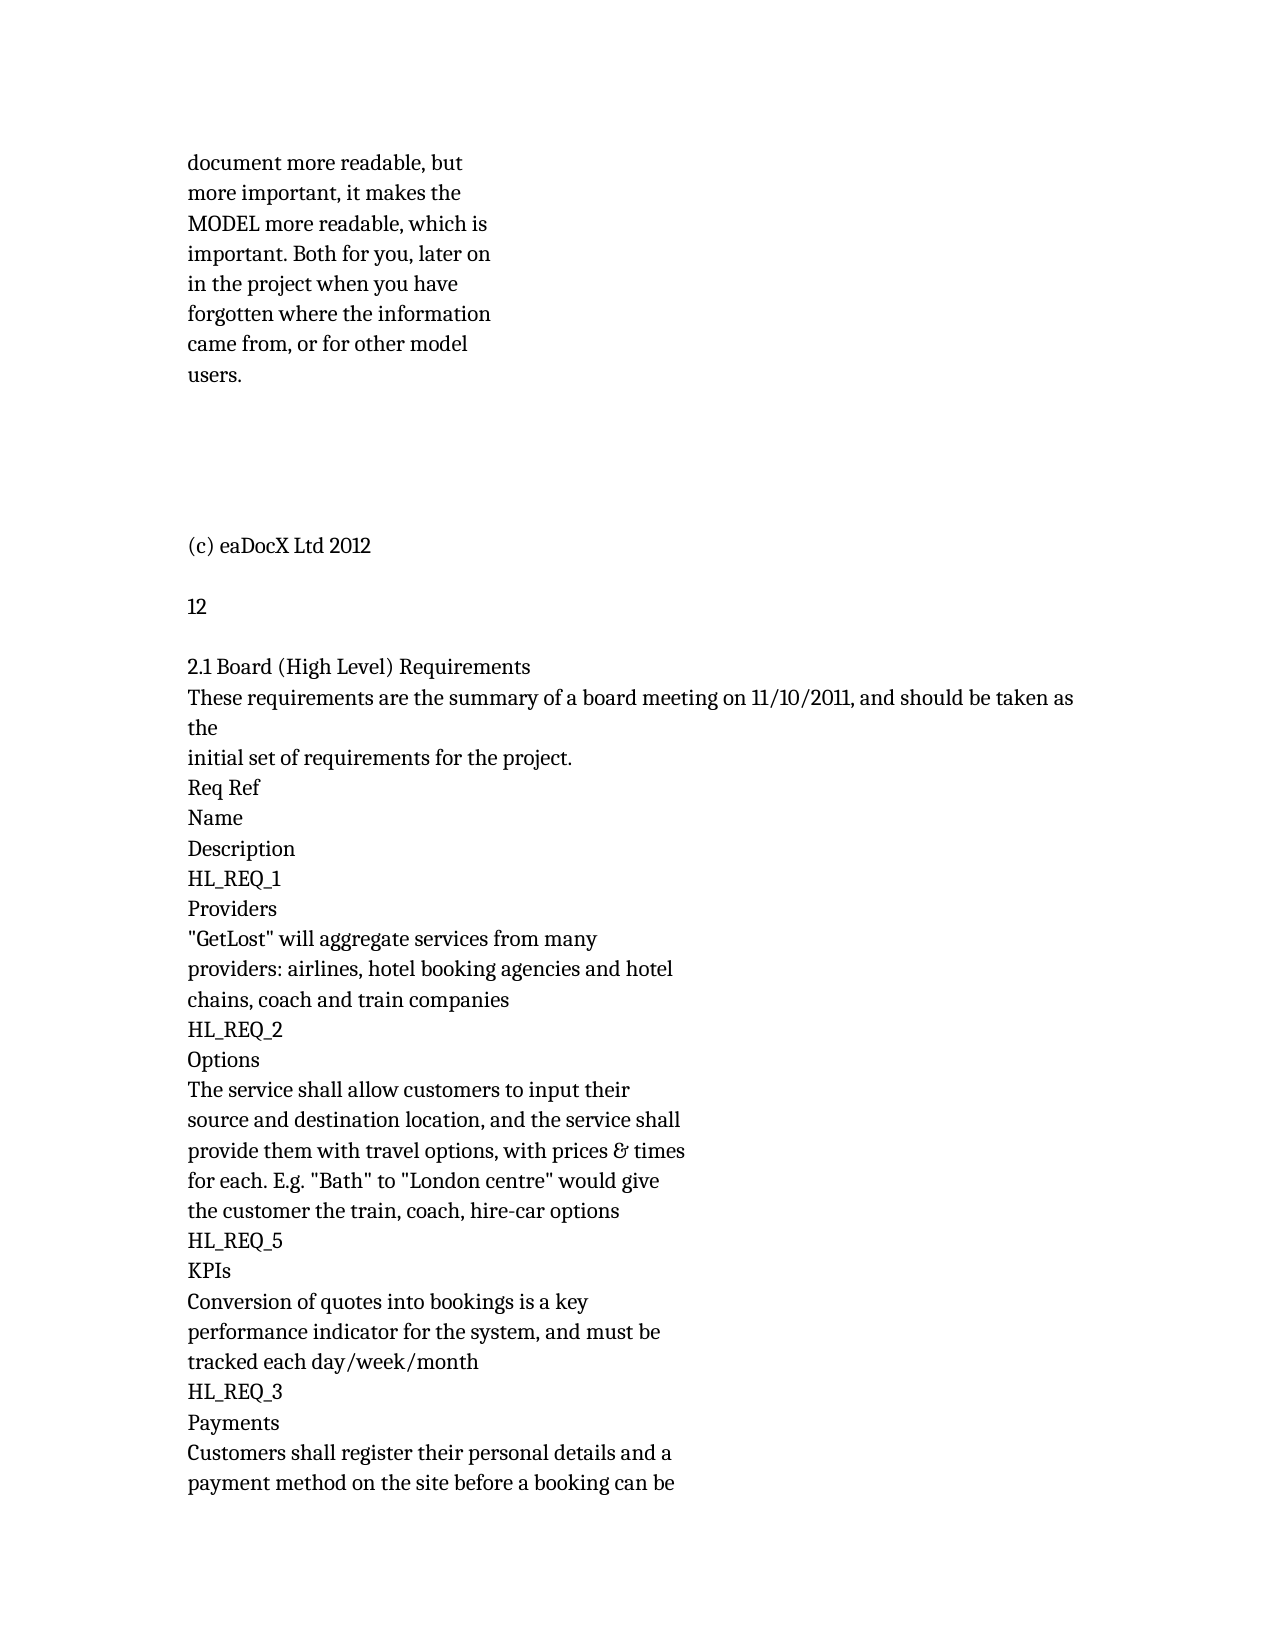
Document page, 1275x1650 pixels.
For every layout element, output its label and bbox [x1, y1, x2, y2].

text [187, 443, 1087, 1496]
text [187, 150, 1087, 418]
